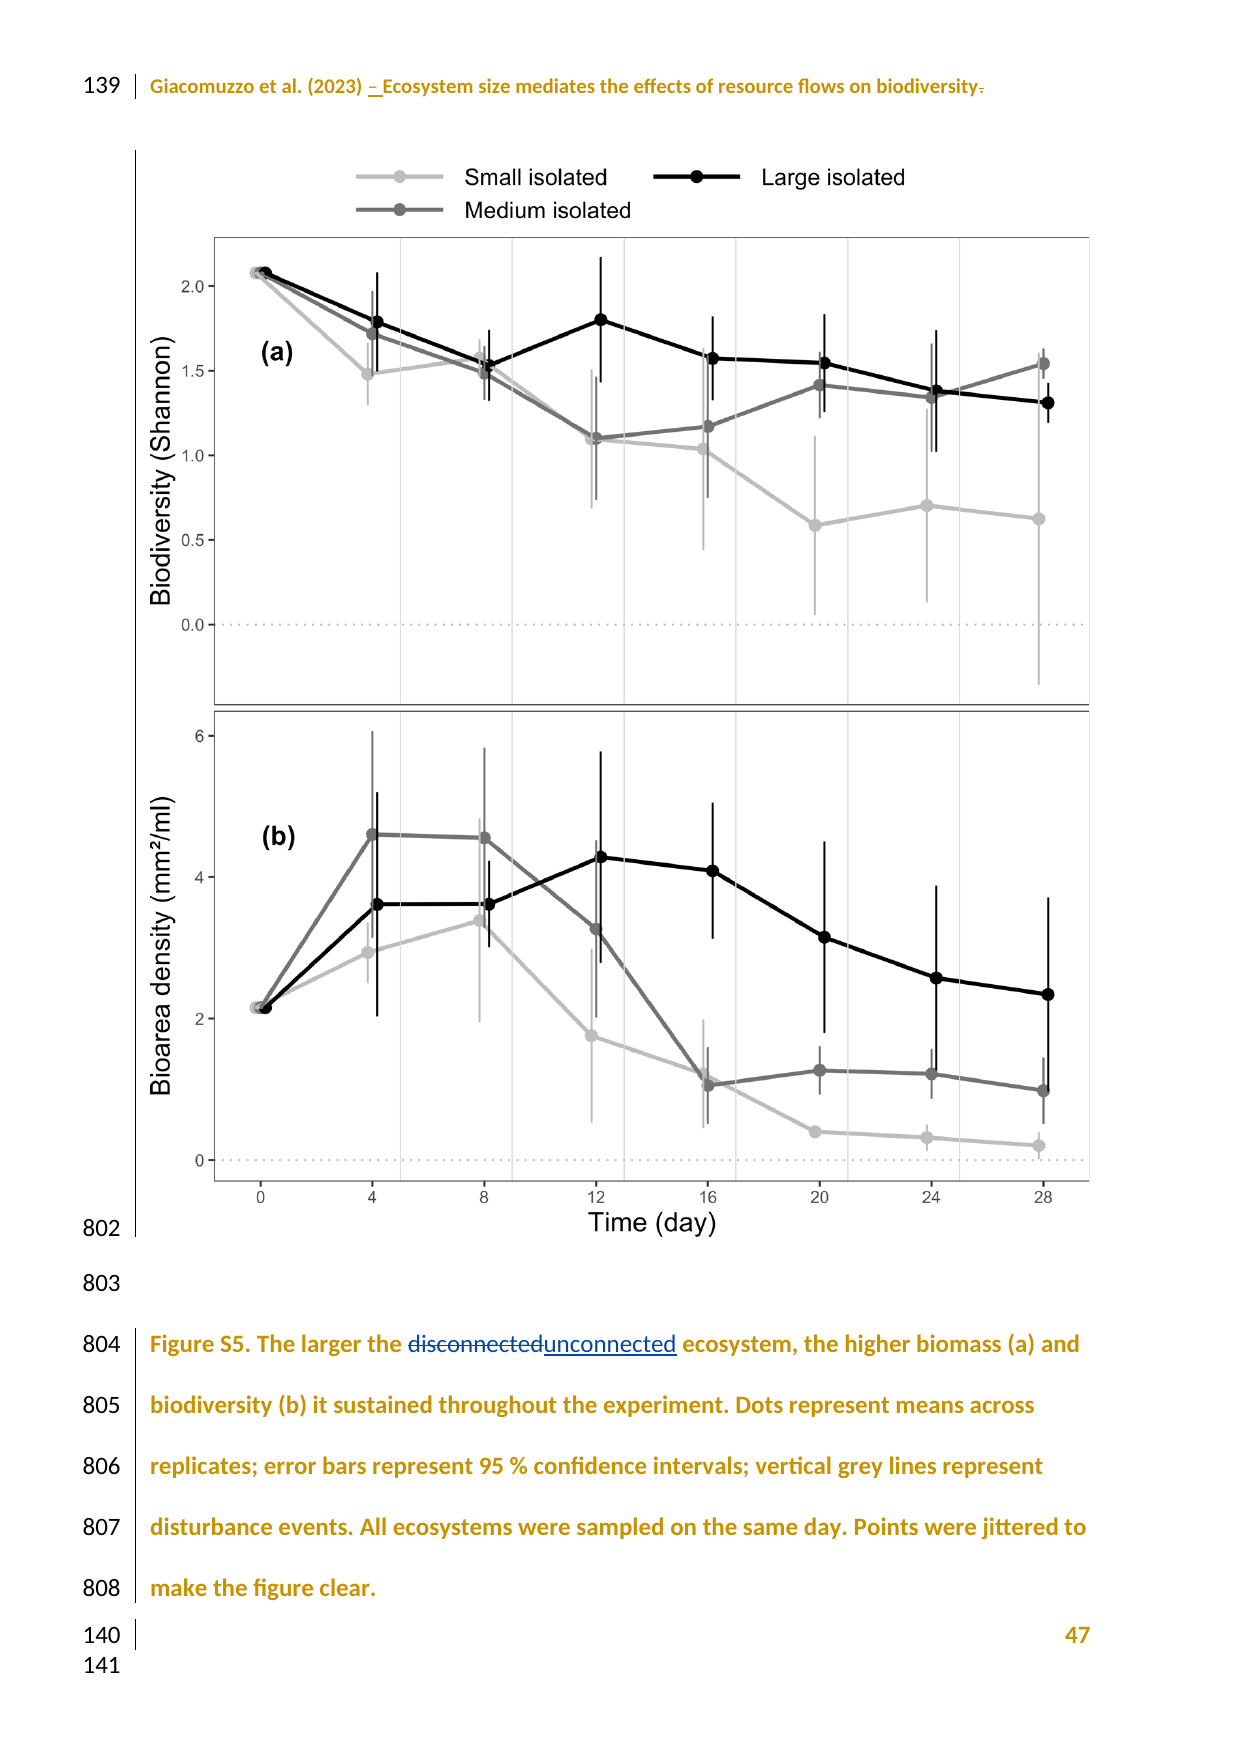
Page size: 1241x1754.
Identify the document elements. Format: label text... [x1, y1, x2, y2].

text Figure S5. The larger the ecosystem, the higher biomass (a) and biodiversity (b) it sustained throughout the experiment. Dots represent means across replicates; error bars represent 95 % confidence intervals; vertical grey lines represent disturbance events. All ecosystems were sampled on the same day. Points were jittered to make the figure clear. [150, 1328, 1090, 1603]
picture [150, 150, 1090, 1237]
